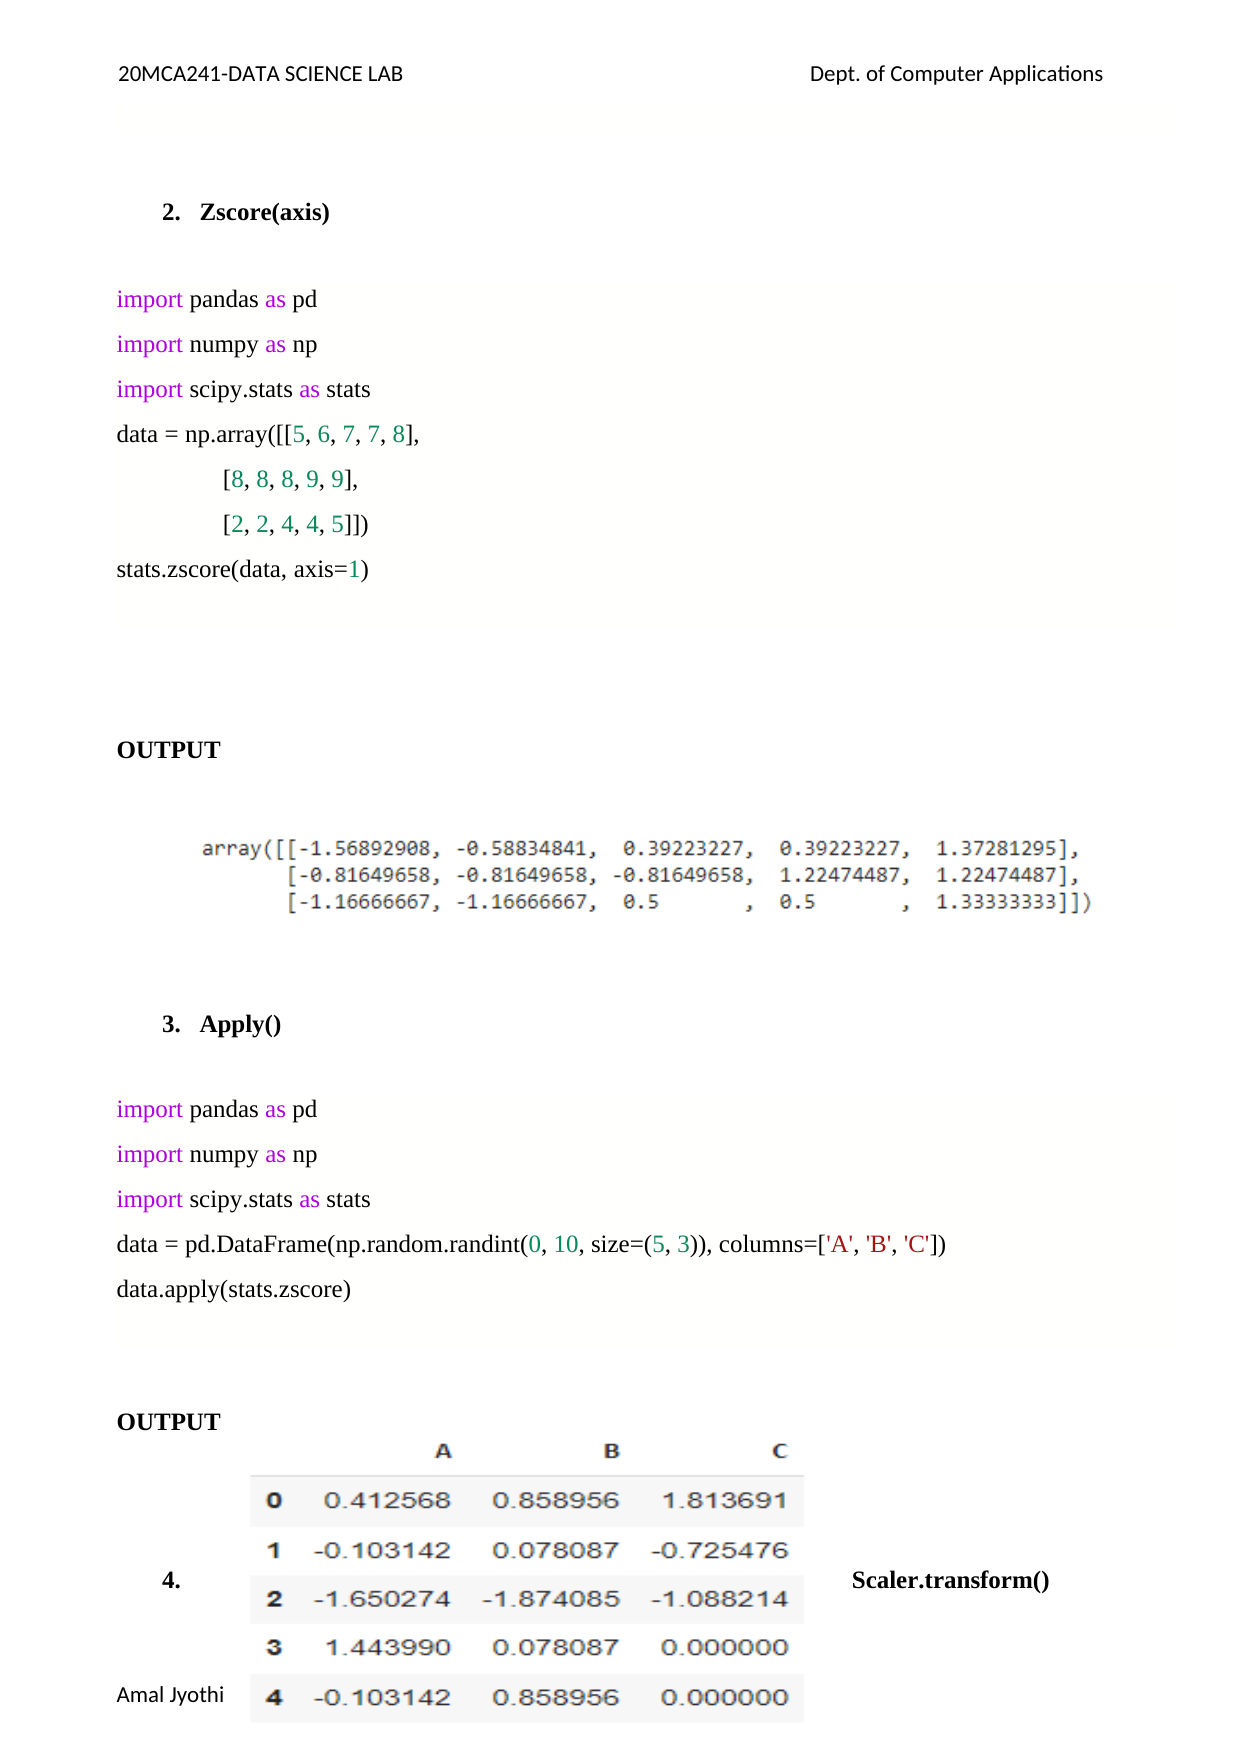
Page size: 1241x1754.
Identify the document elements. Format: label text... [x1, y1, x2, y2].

picture [227, 1436, 833, 1754]
text data = np.array([[5, 6, 7, 7, 8], [116, 419, 1177, 448]
list Scaler.transform() [833, 1565, 1177, 1594]
text import pandas as pd [116, 284, 1177, 313]
text OUTPUT [116, 1407, 1177, 1436]
text OUTPUT [116, 735, 1177, 764]
list Zscore(axis) [162, 197, 1177, 226]
text import numpy as np [116, 1139, 1177, 1168]
text [8, 8, 8, 9, 9], [116, 464, 1177, 493]
list Scaler.transform() [162, 1565, 227, 1594]
text stats.zscore(data, axis=1) [116, 554, 1177, 583]
picture [180, 825, 1114, 948]
text data = pd.DataFrame(np.random.randint(0, 10, size=(5, 3)), columns=['A', 'B', 'C']) [116, 1229, 1177, 1258]
text [2, 2, 4, 4, 5]]) [116, 509, 1177, 538]
list Apply() [162, 1009, 1177, 1038]
text data.apply(stats.zscore) [116, 1274, 1177, 1303]
text import scipy.stats as stats [116, 1184, 1177, 1213]
text import scipy.stats as stats [116, 374, 1177, 403]
text import numpy as np [116, 329, 1177, 358]
text import pandas as pd [116, 1094, 1177, 1123]
